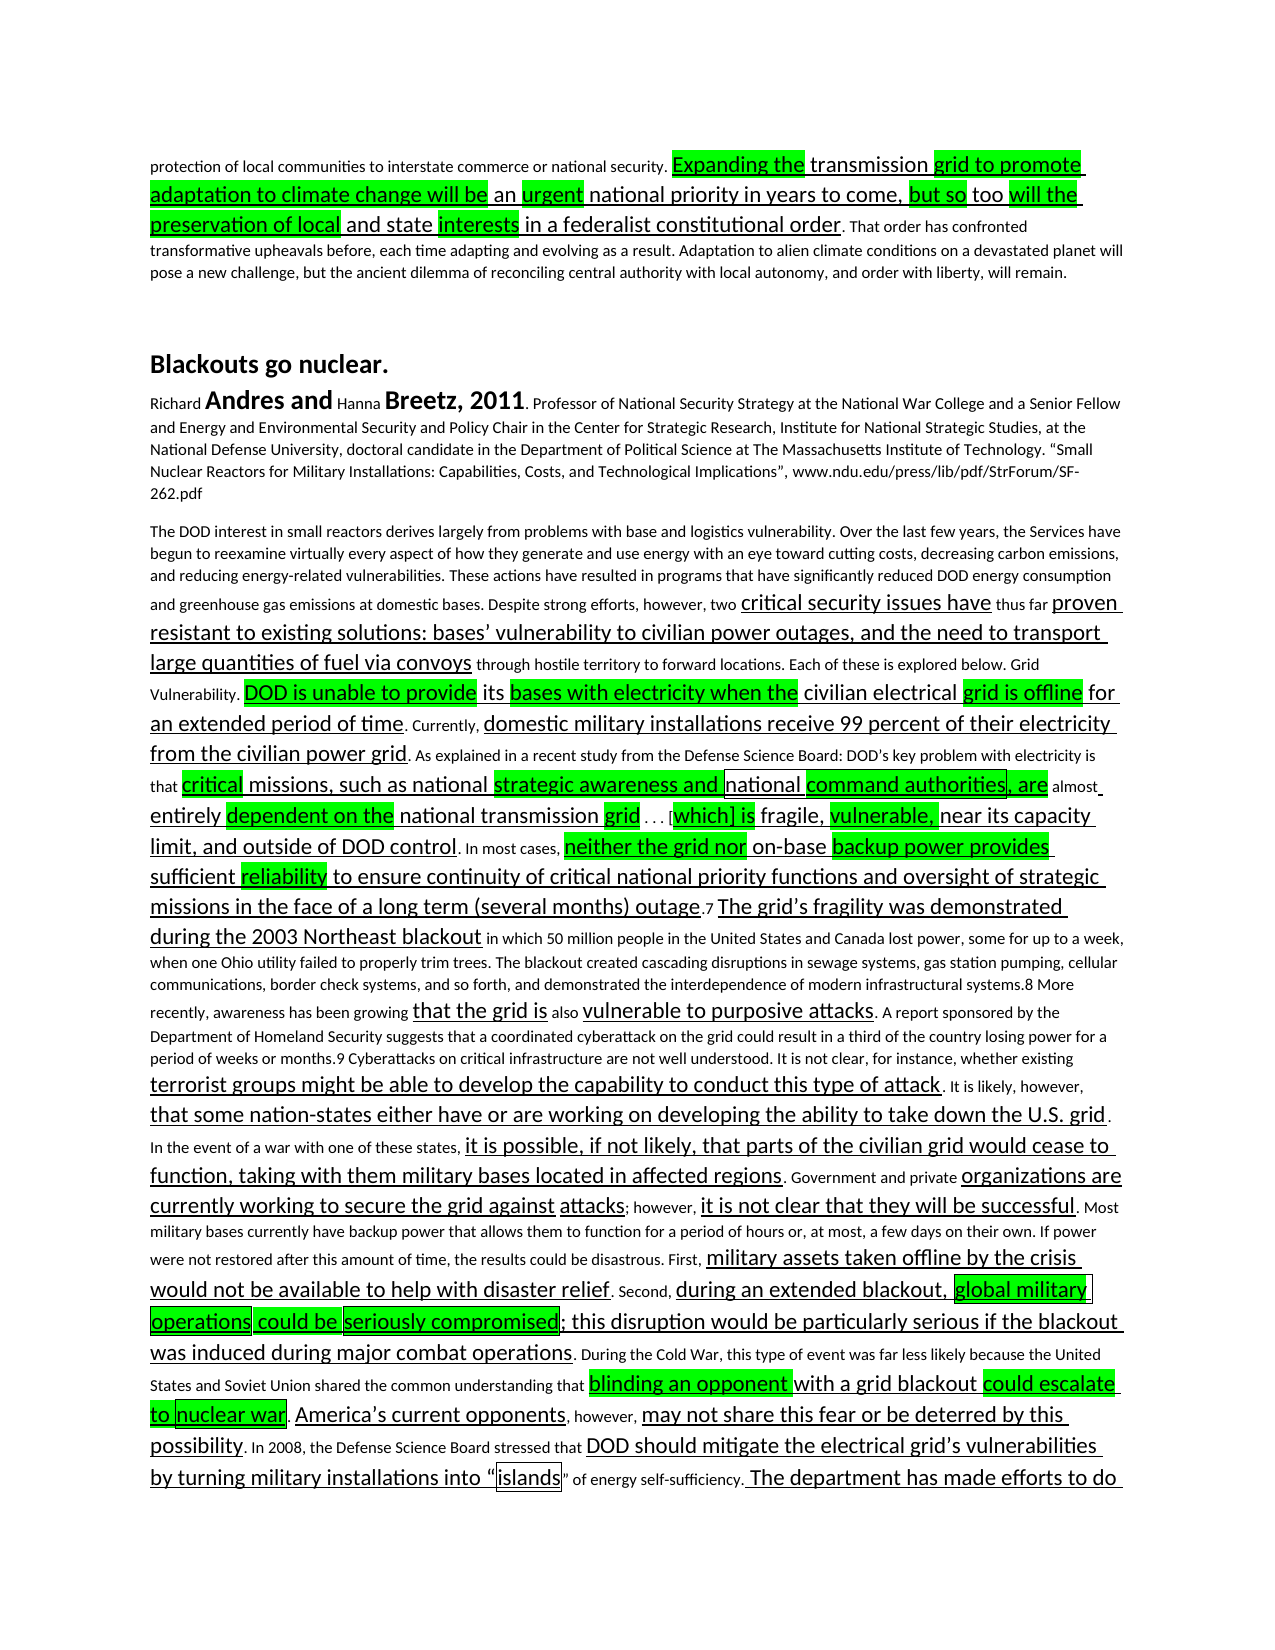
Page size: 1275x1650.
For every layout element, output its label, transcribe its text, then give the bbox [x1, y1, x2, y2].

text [150, 150, 1125, 282]
subtitle Blackouts go nuclear. [150, 347, 1125, 380]
text Richard Andres and Hanna Breetz, 2011. Professor of National Security Strategy at the National War College and a Senior Fellow and Energy and Environmental Security and Policy Chair in the Center for Strategic Research, Institute for National Strategic Studies, at the National Defense University, doctoral candidate in the Department of Political Science at The Massachusetts Institute of Technology. “Small Nuclear Reactors for Military Installations: Capabilities, Costs, and Technological Implications”, www.ndu.edu/press/lib/pdf/StrForum/SF-262.pdf [150, 383, 1125, 503]
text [150, 522, 1125, 1492]
